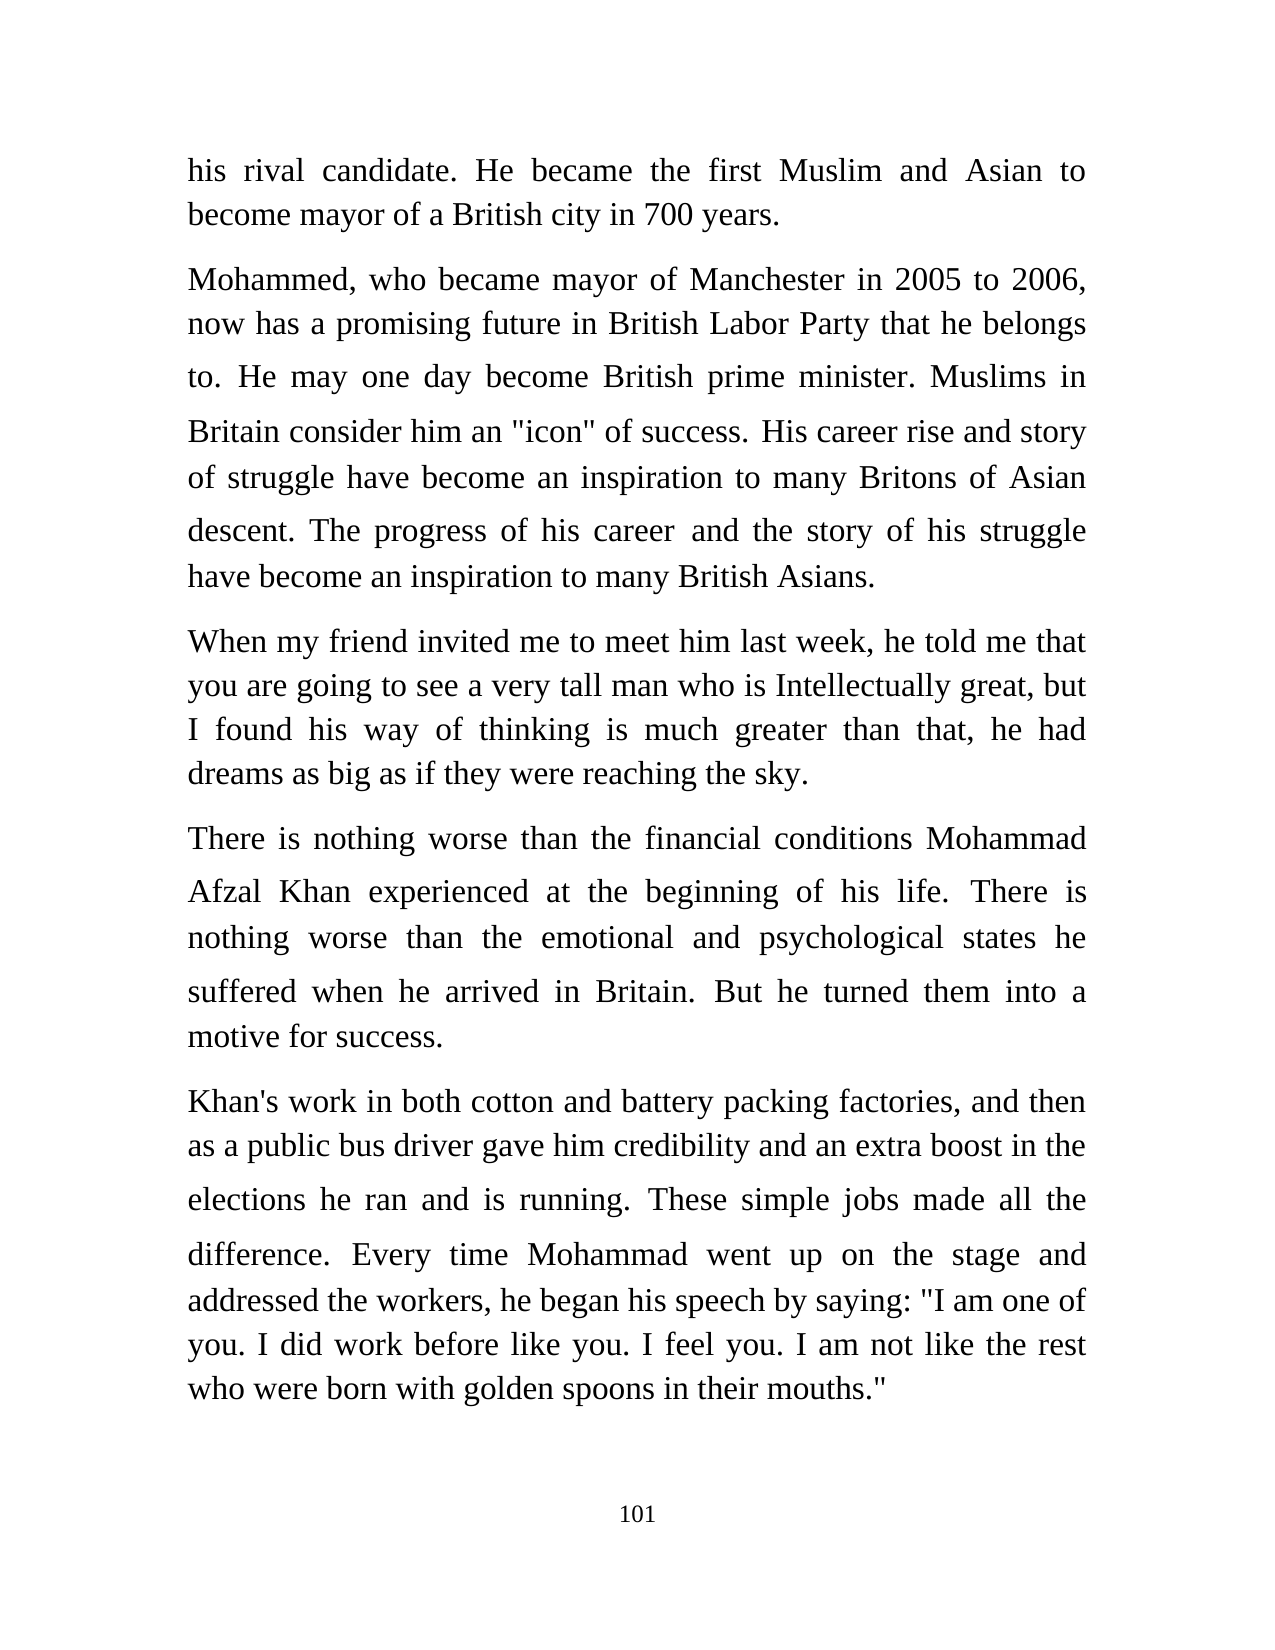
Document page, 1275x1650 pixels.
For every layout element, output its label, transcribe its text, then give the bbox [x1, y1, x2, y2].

text Khan's work in both cotton and battery packing factories, and then as a public bus driver gave him credibility and an extra boost in the elections he ran and is running. These simple jobs made all the difference. Every time Mohammad went up on the stage and addressed the workers, he began his speech by saying: "I am one of you. I did work before like you. I feel you. I am not like the rest who were born with golden spoons in their mouths." [187, 1082, 1087, 1406]
text When my friend invited me to meet him last week, he told me that you are going to see a very tall man who is Intellectually great, but I found his way of thinking is much greater than that, he had dreams as big as if they were reaching the sky. [187, 631, 1087, 792]
text Mohammed, who became mayor of Manchester in 2005 to 2006, now has a promising future in British Labor Party that he belongs to. He may one day become British prime minister. Muslims in Britain consider him an "icon" of success. His career rise and story of struggle have become an inspiration to many Britons of Asian descent. The progress of his career and the story of his struggle have become an inspiration to many British Asians. [187, 259, 1087, 372]
text Mohammed, who became mayor of Manchester in 2005 to 2006, now has a promising future in British Labor Party that he belongs to. He may one day become British prime minister. Muslims in Britain consider him an "icon" of success. His career rise and story of struggle have become an inspiration to many Britons of Asian descent. The progress of his career and the story of his struggle have become an inspiration to many British Asians. [187, 373, 1087, 595]
text There is nothing worse than the financial conditions Mohammad Afzal Khan experienced at the beginning of his life. There is nothing worse than the emotional and psychological states he suffered when he arrived in Britain. But he turned them into a motive for success. [187, 818, 1087, 901]
text There is nothing worse than the financial conditions Mohammad Afzal Khan experienced at the beginning of his life. There is nothing worse than the emotional and psychological states he suffered when he arrived in Britain. But he turned them into a motive for success. [187, 902, 1087, 1055]
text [187, 159, 1087, 232]
